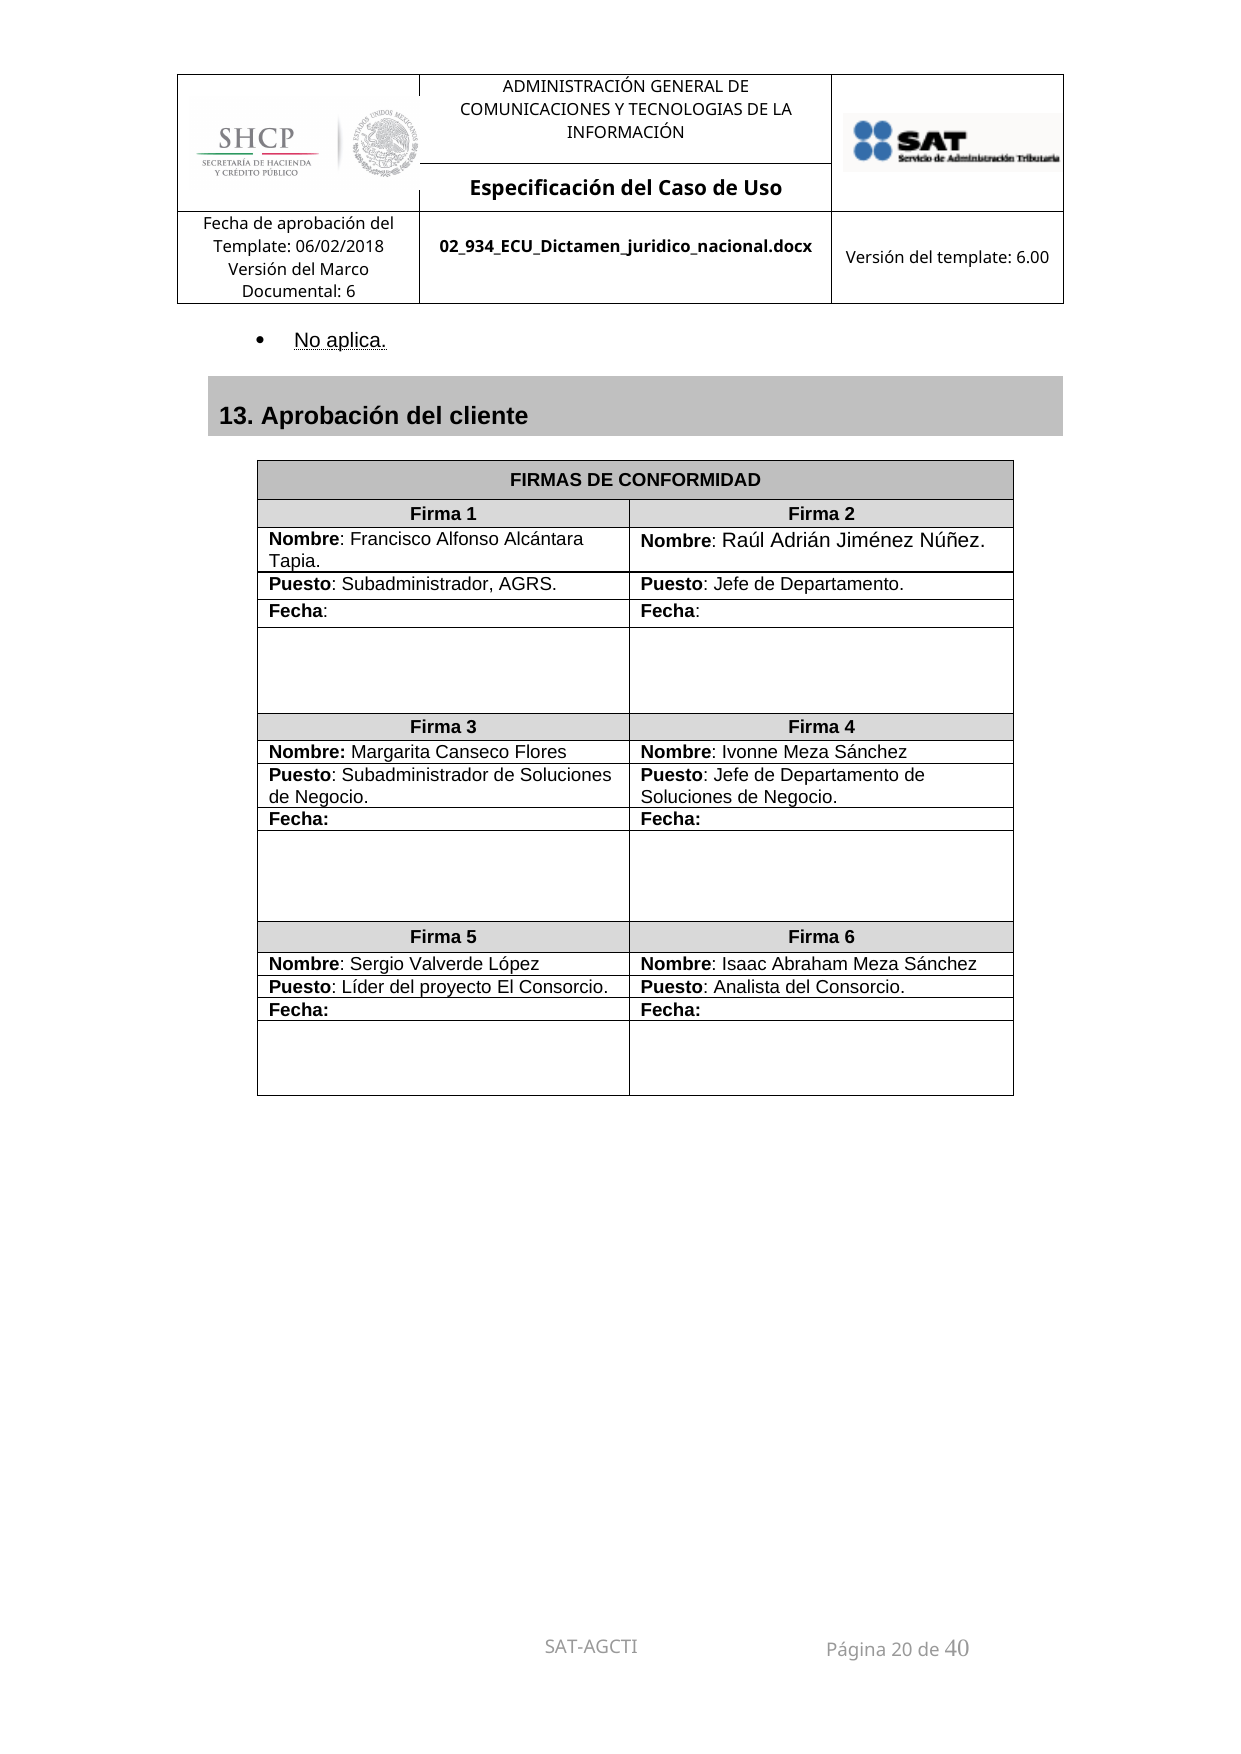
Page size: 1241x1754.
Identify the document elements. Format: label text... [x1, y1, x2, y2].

table_cell 13. Aprobación del cliente [208, 376, 1063, 436]
table_cell No aplica. [208, 328, 1063, 376]
picture [843, 113, 1063, 172]
table_cell [208, 436, 1063, 1096]
picture [188, 96, 420, 190]
